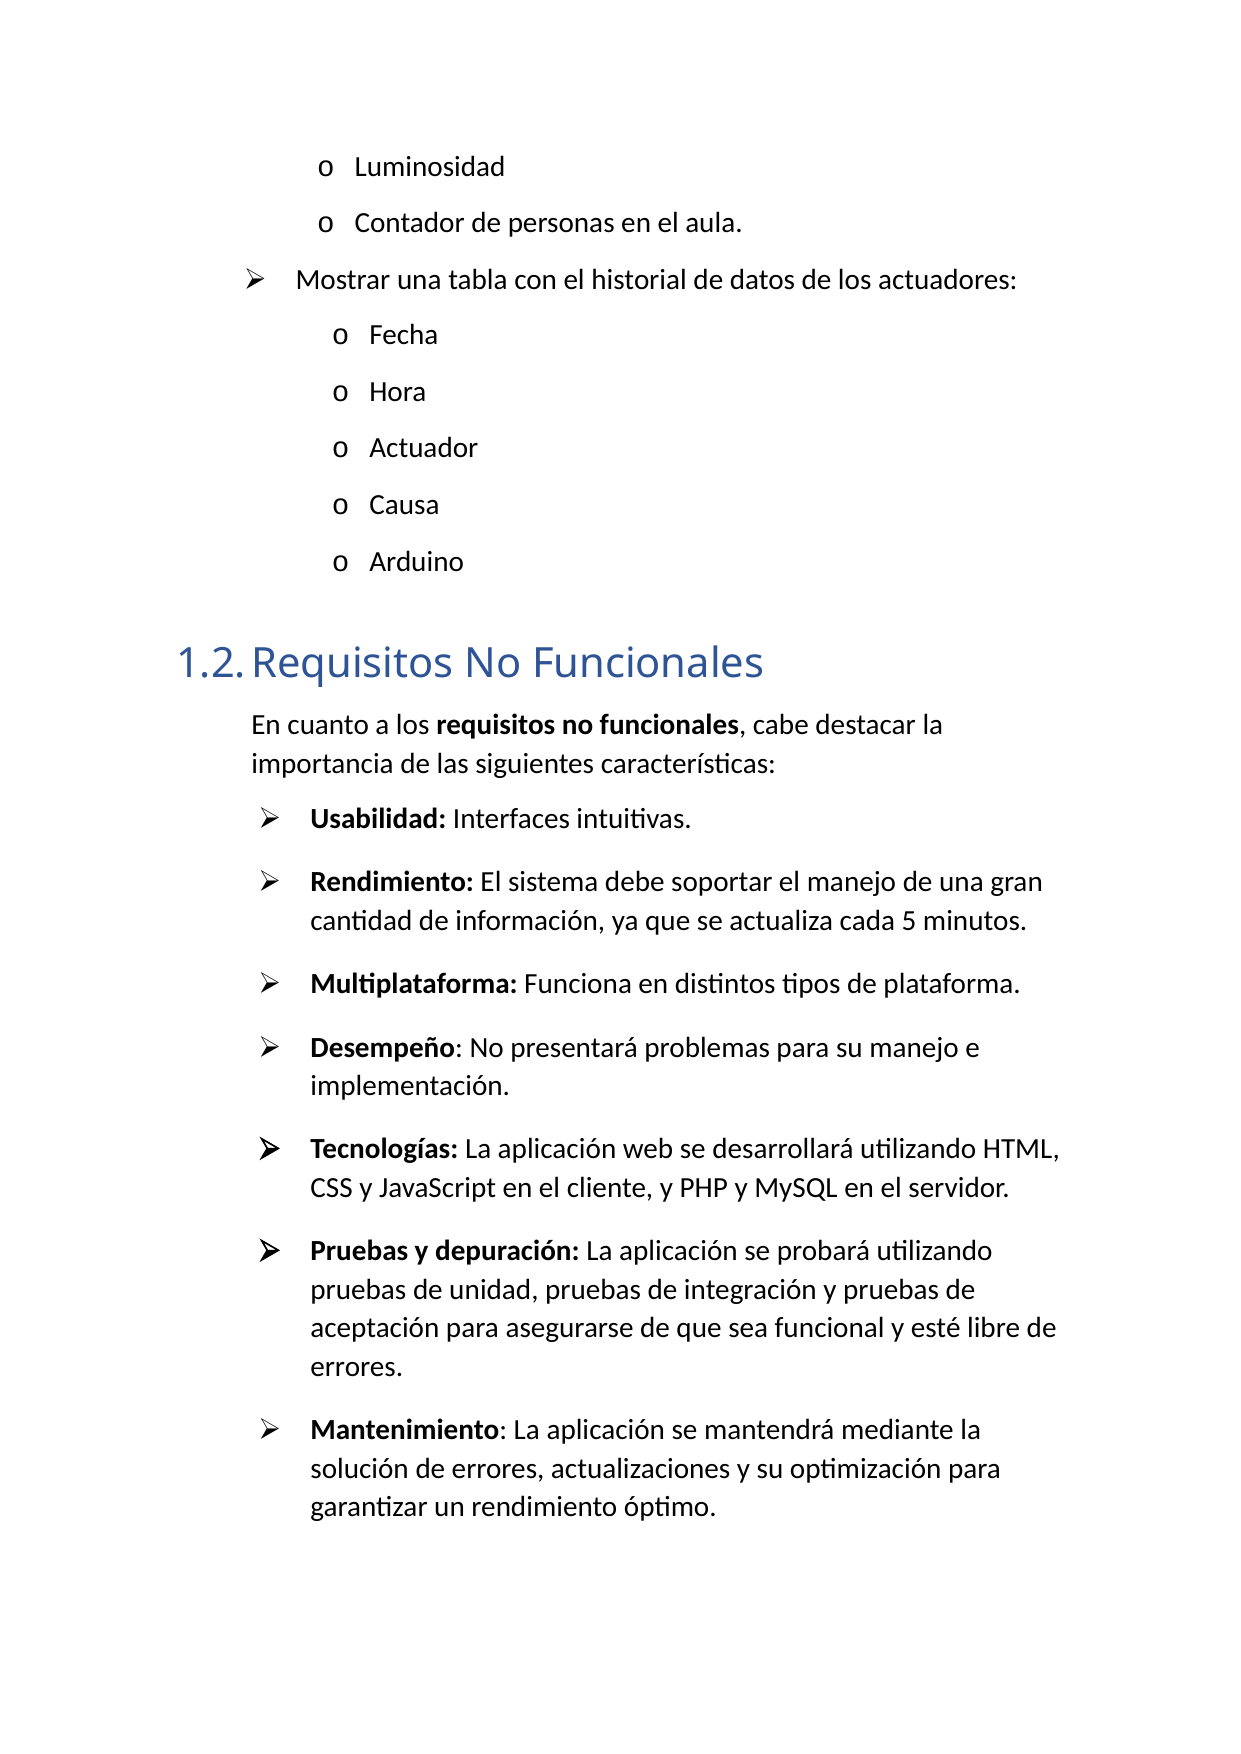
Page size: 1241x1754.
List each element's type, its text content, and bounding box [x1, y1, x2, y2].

list Pruebas y depuración: La aplicación se probará utilizando pruebas de unidad, pruebas de integración y pruebas de aceptación para asegurarse de que sea funcional y esté libre de errores. [258, 1232, 1063, 1383]
subtitle Requisitos No Funcionales [176, 633, 1063, 689]
list Causa [332, 486, 1063, 523]
text En cuanto a los requisitos no funcionales, cabe destacar la importancia de las siguientes características: [251, 706, 1063, 781]
list Fecha [332, 316, 1063, 353]
list Mantenimiento: La aplicación se mantendrá mediante la solución de errores, actualizaciones y su optimización para garantizar un rendimiento óptimo. [258, 1411, 1063, 1524]
list Multiplataforma: Funciona en distintos tipos de plataforma. [258, 965, 1063, 1001]
list Arduino [332, 543, 1063, 580]
list Hora [332, 373, 1063, 410]
list Desempeño: No presentará problemas para su manejo e implementación. [258, 1029, 1063, 1103]
list Mostrar una tabla con el historial de datos de los actuadores: [243, 261, 1063, 297]
list Luminosidad [317, 148, 1063, 185]
list Contador de personas en el aula. [317, 204, 1063, 241]
list Rendimiento: El sistema debe soportar el manejo de una gran cantidad de información, ya que se actualiza cada 5 minutos. [258, 863, 1063, 937]
list Actuador [332, 429, 1063, 466]
list Usabilidad: Interfaces intuitivas. [258, 800, 1063, 836]
list Tecnologías: La aplicación web se desarrollará utilizando HTML, CSS y JavaScript en el cliente, y PHP y MySQL en el servidor. [258, 1131, 1063, 1205]
